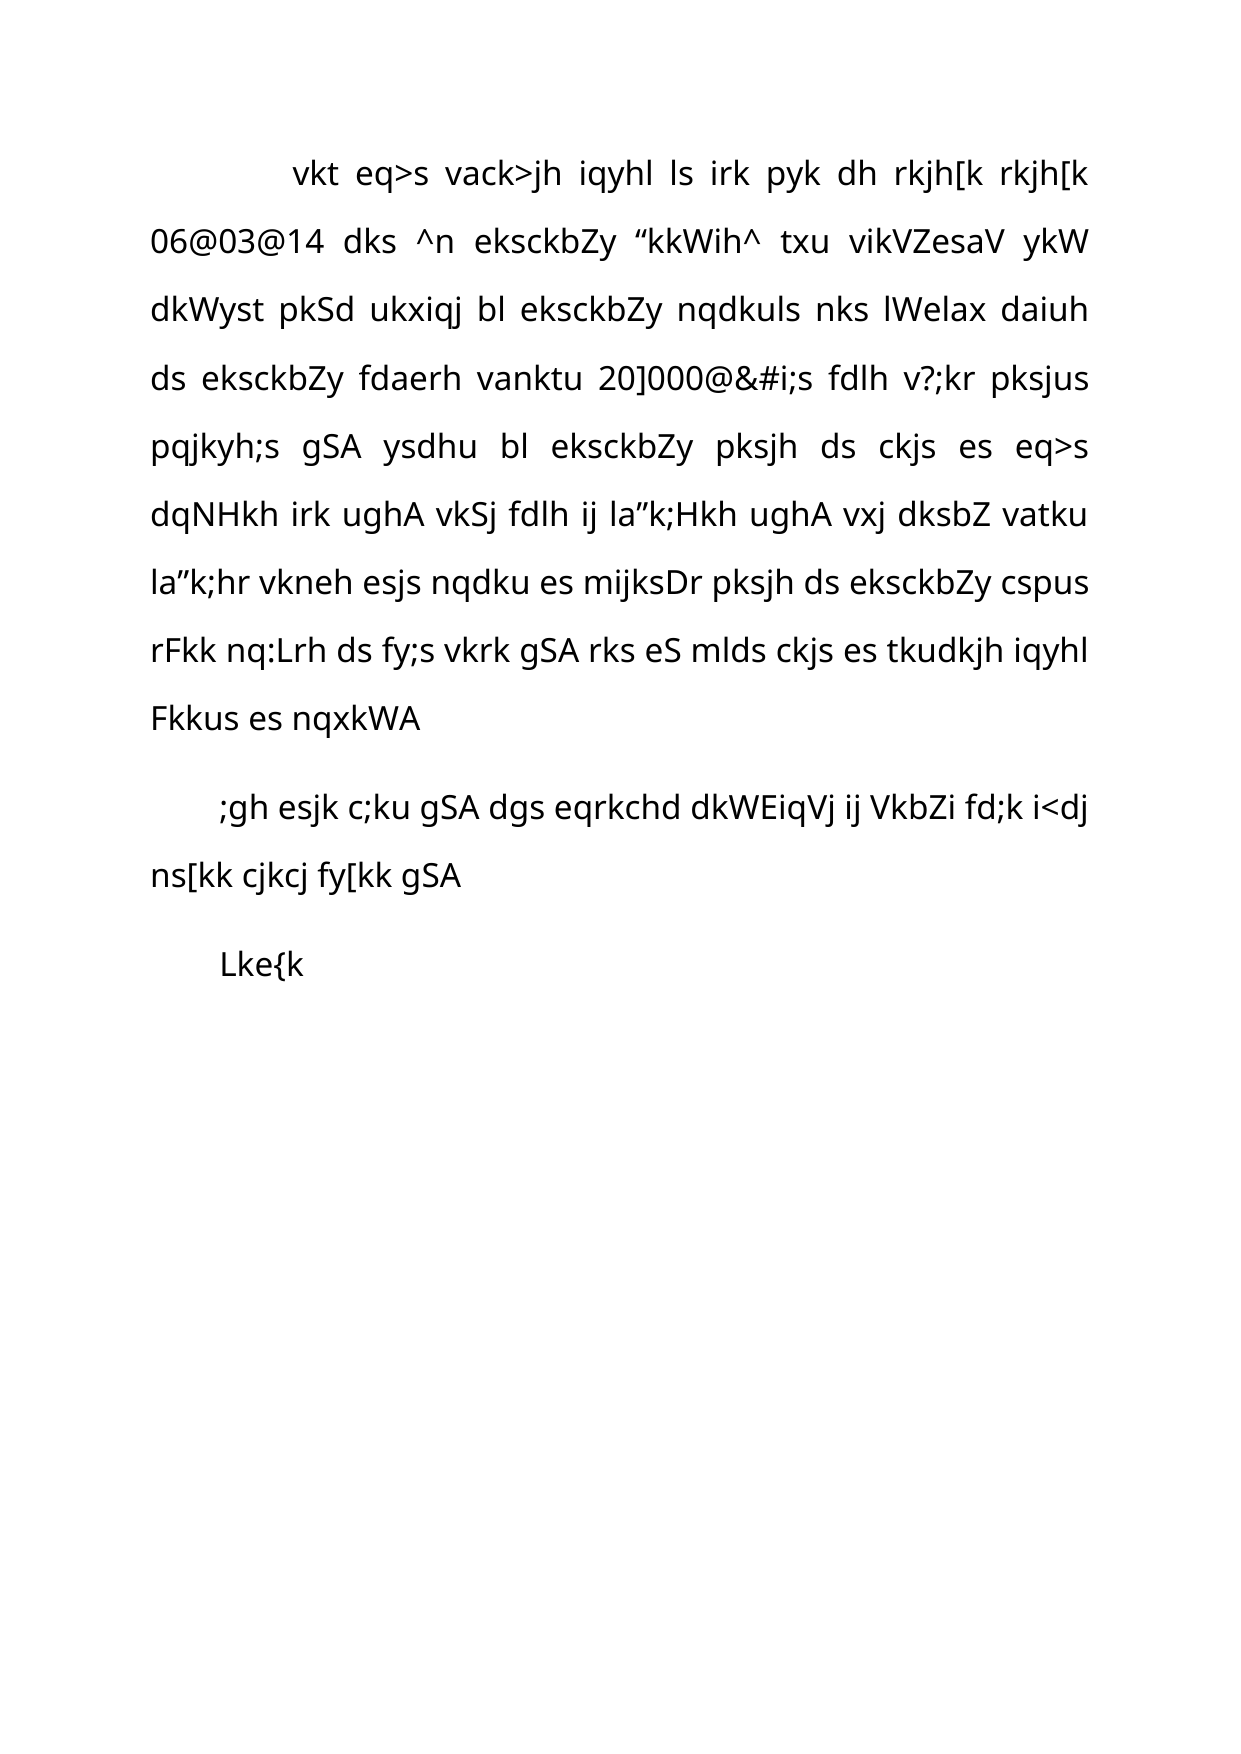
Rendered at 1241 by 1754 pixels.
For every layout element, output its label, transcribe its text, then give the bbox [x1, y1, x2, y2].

text vkt eq>s vack>jh iqyhl ls irk pyk dh rkjh[k rkjh[k 06@03@14 dks ^n eksckbZy “kkWih^ txu vikVZesaV ykW dkWyst pkSd ukxiqj bl eksckbZy nqdkuls nks lWelax daiuh ds eksckbZy fdaerh vanktu 20]000@&#i;s fdlh v?;kr pksjus pqjkyh;s gSA ysdhu bl eksckbZy pksjh ds ckjs es eq>s dqNHkh irk ughA vkSj fdlh ij la”k;Hkh ughA vxj dksbZ vatku la”k;hr vkneh esjs nqdku es mijksDr pksjh ds eksckbZy cspus rFkk nq:Lrh ds fy;s vkrk gSA rks eS mlds ckjs es tkudkjh iqyhl Fkkus es nqxkWA [150, 150, 1090, 740]
text Lke{k [150, 941, 1090, 986]
text ;gh esjk c;ku gSA dgs eqrkchd dkWEiqVj ij VkbZi fd;k i<dj ns[kk cjkcj fy[kk gSA [150, 784, 1090, 897]
